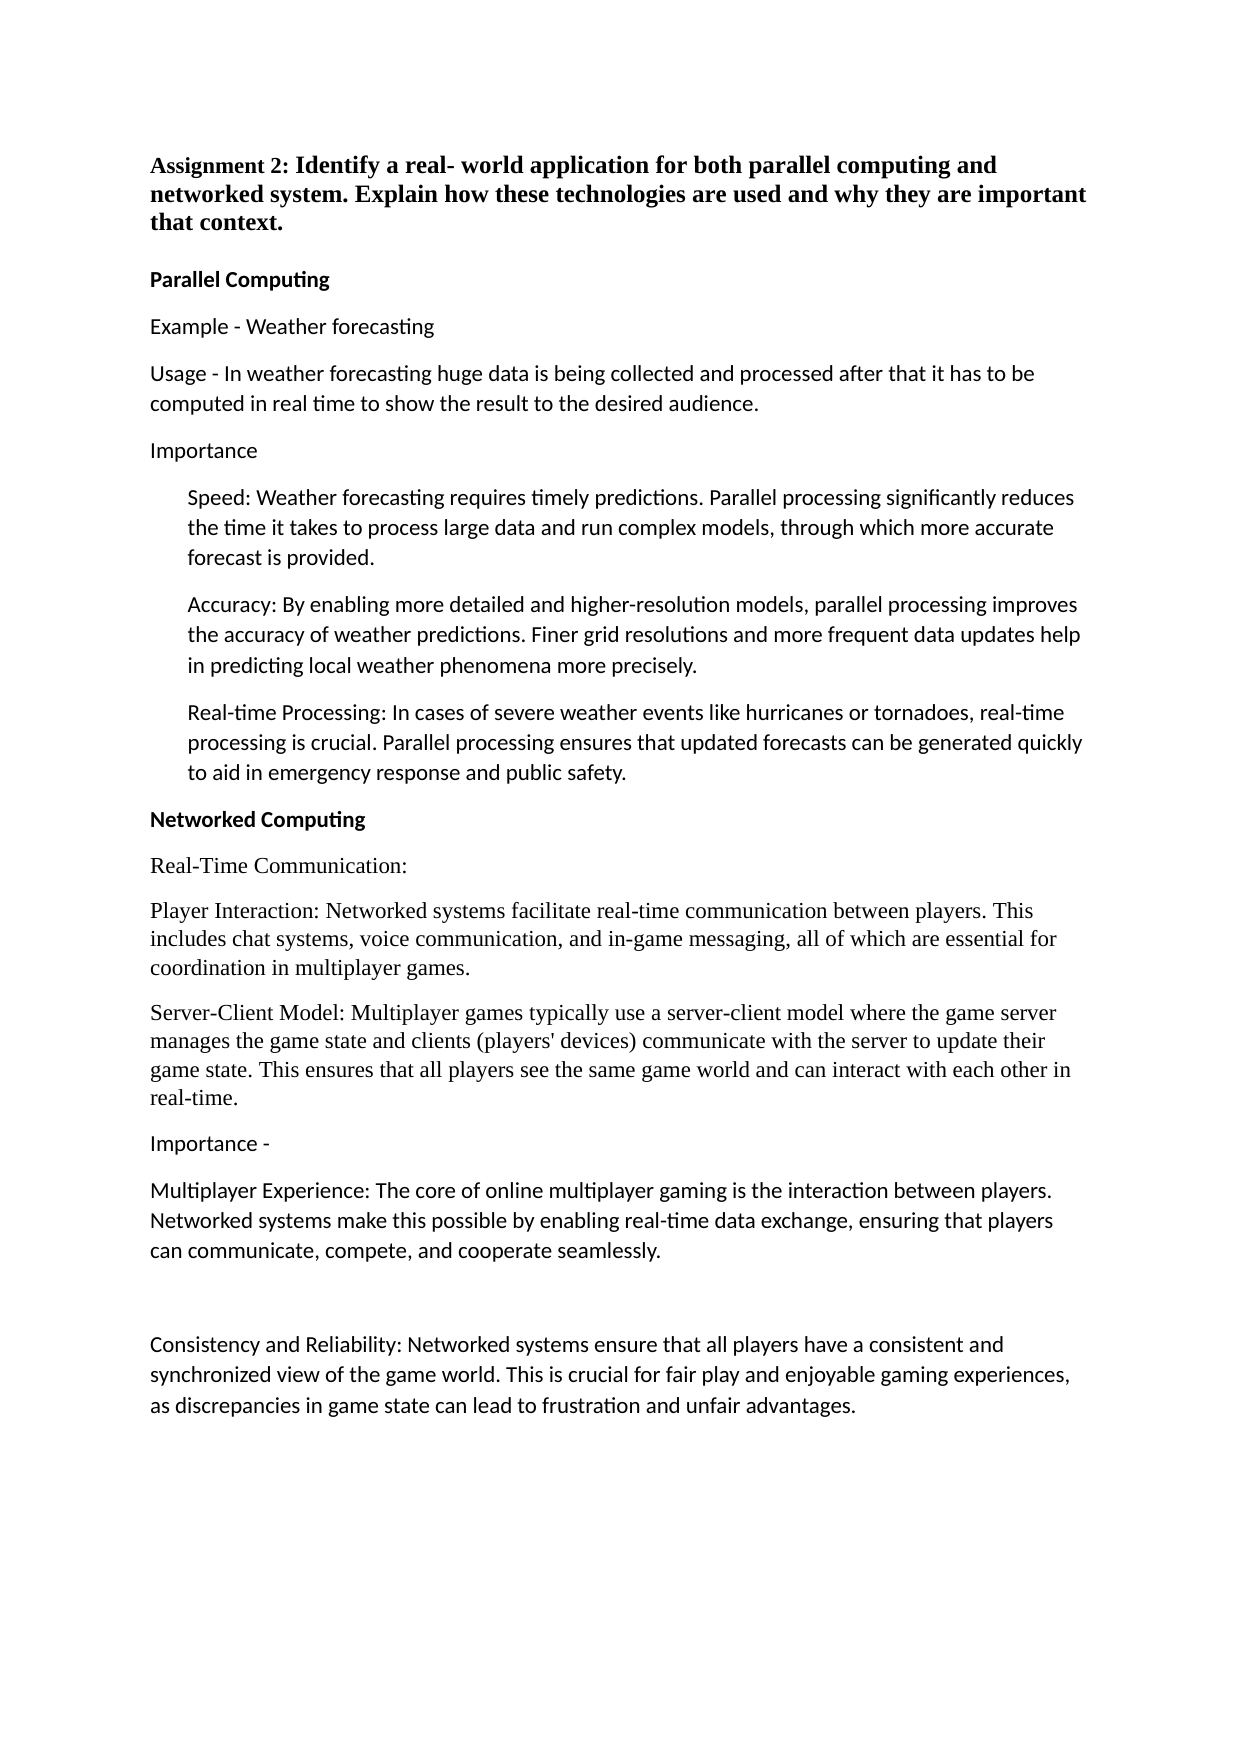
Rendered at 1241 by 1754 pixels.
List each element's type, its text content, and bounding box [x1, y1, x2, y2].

text Player Interaction: Networked systems facilitate real-time communication between players. This includes chat systems, voice communication, and in-game messaging, all of which are essential for coordination in multiplayer games. [150, 897, 1090, 980]
text Server-Client Model: Multiplayer games typically use a server-client model where the game server manages the game state and clients (players' devices) communicate with the server to update their game state. This ensures that all players see the same game world and can interact with each other in real-time. [150, 999, 1090, 1111]
text Speed: Weather forecasting requires timely predictions. Parallel processing significantly reduces the time it takes to process large data and run complex models, through which more accurate forecast is provided. [187, 483, 1090, 572]
text Example - Weather forecasting [150, 312, 1090, 340]
text Accuracy: By enabling more detailed and higher-resolution models, parallel processing improves the accuracy of weather predictions. Finer grid resolutions and more frequent data updates help in predicting local weather phenomena more precisely. [187, 590, 1090, 679]
text Usage - In weather forecasting huge data is being collected and processed after that it has to be computed in real time to show the result to the desired audience. [150, 359, 1090, 417]
subtitle Assignment 2: Identify a real- world application for both parallel computing and networked system. Explain how these technologies are used and why they are important that context. [150, 150, 1090, 236]
text Consistency and Reliability: Networked systems ensure that all players have a consistent and synchronized view of the game world. This is crucial for fair play and enjoyable gaming experiences, as discrepancies in game state can lead to frustration and unfair advantages. [150, 1330, 1090, 1419]
text Real-time Processing: In cases of severe weather events like hurricanes or tornadoes, real-time processing is crucial. Parallel processing ensures that updated forecasts can be generated quickly to aid in emergency response and public safety. [187, 698, 1090, 786]
text Importance [150, 436, 1090, 464]
text Networked Computing [150, 805, 1090, 833]
text Importance - [150, 1129, 1090, 1157]
text Parallel Computing [150, 265, 1090, 293]
text Multiplayer Experience: The core of online multiplayer gaming is the interaction between players. Networked systems make this possible by enabling real-time data exchange, ensuring that players can communicate, compete, and cooperate seamlessly. [150, 1176, 1090, 1265]
text Real-Time Communication: [150, 852, 1090, 878]
